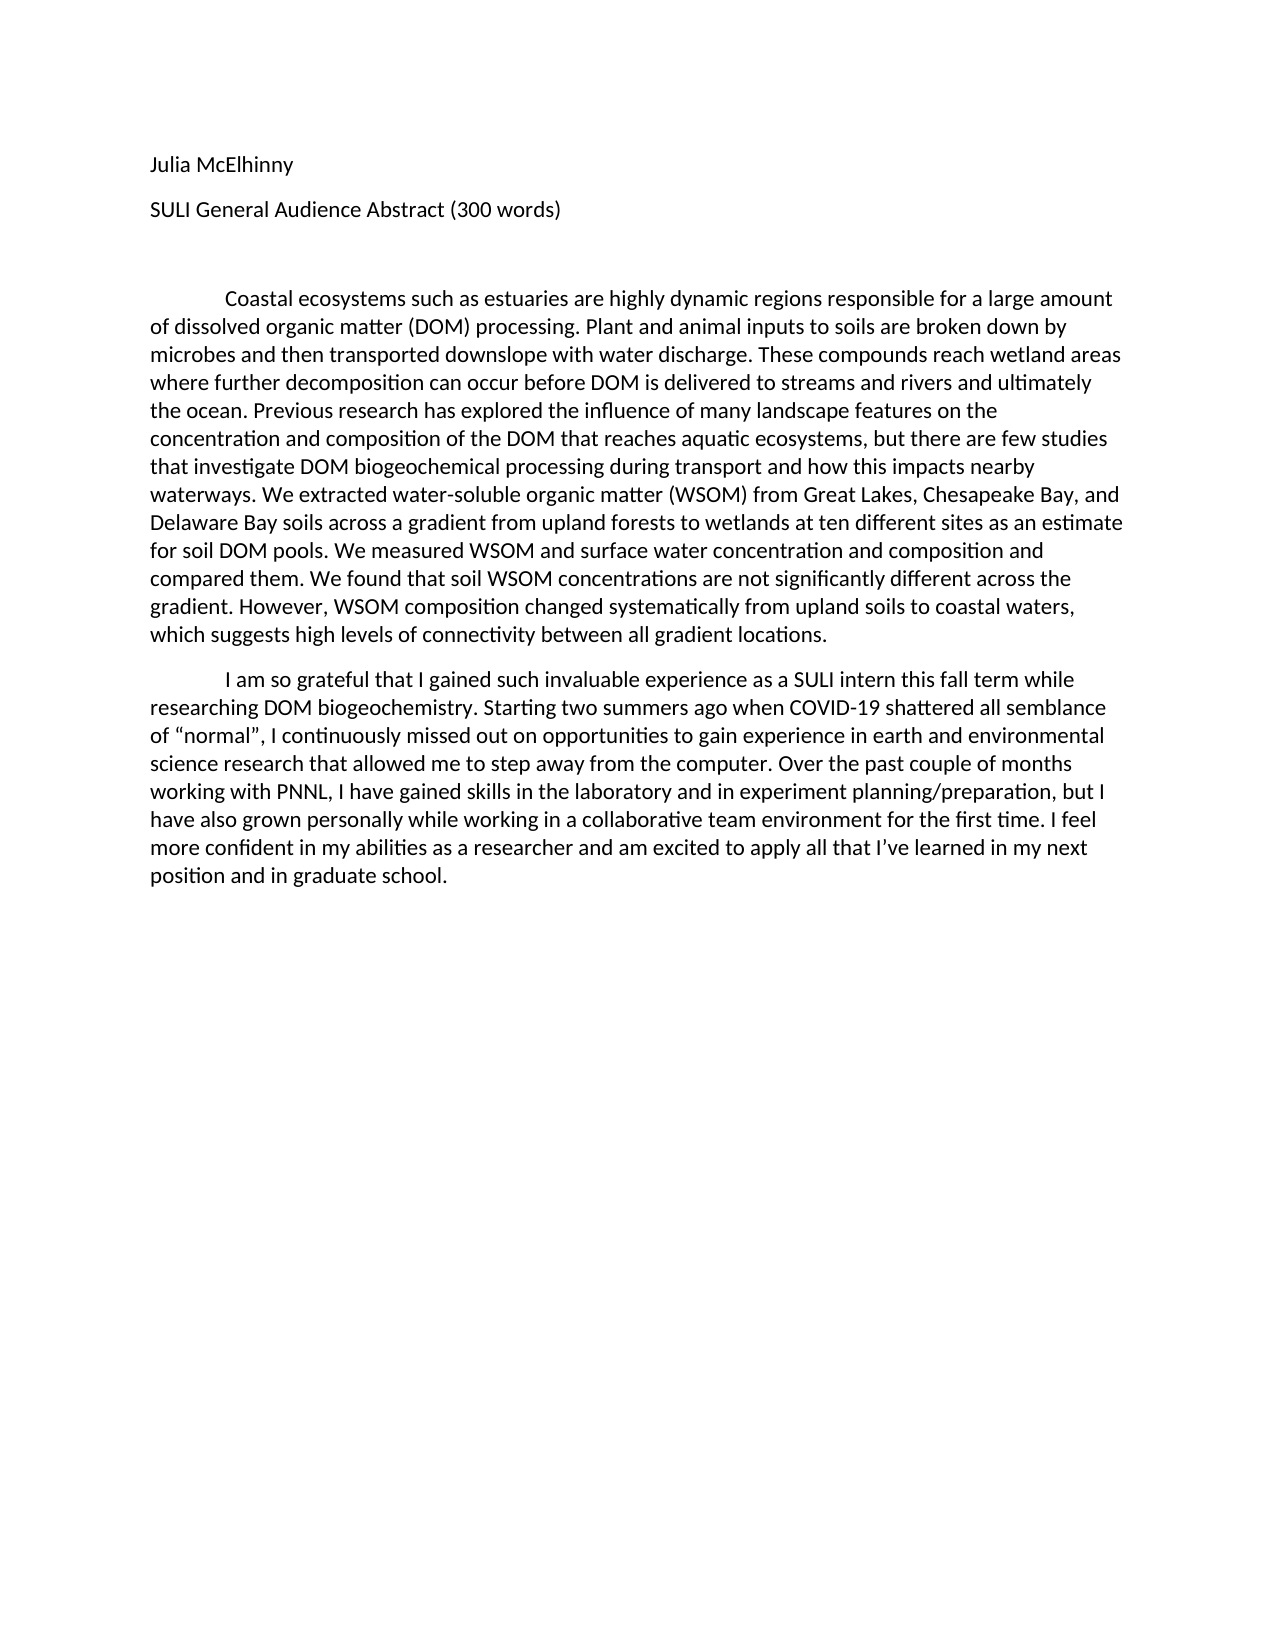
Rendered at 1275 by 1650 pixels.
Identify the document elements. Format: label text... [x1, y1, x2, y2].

text I am so grateful that I gained such invaluable experience as a SULI intern this fall term while researching DOM biogeochemistry. Starting two summers ago when COVID-19 shattered all semblance of “normal”, I continuously missed out on opportunities to gain experience in earth and environmental science research that allowed me to step away from the computer. Over the past couple of months working with PNNL, I have gained skills in the laboratory and in experiment planning/preparation, but I have also grown personally while working in a collaborative team environment for the first time. I feel more confident in my abilities as a researcher and am excited to apply all that I’ve learned in my next position and in graduate school. [150, 665, 1125, 889]
text SULI General Audience Abstract (300 words) [150, 195, 1125, 223]
text Julia McElhinny [150, 150, 1125, 178]
text Coastal ecosystems such as estuaries are highly dynamic regions responsible for a large amount of dissolved organic matter (DOM) processing. Plant and animal inputs to soils are broken down by microbes and then transported downslope with water discharge. These compounds reach wetland areas where further decomposition can occur before DOM is delivered to streams and rivers and ultimately the ocean. Previous research has explored the influence of many landscape features on the concentration and composition of the DOM that reaches aquatic ecosystems, but there are few studies that investigate DOM biogeochemical processing during transport and how this impacts nearby waterways. We extracted water-soluble organic matter (WSOM) from Great Lakes, Chesapeake Bay, and Delaware Bay soils across a gradient from upland forests to wetlands at ten different sites as an estimate for soil DOM pools. We measured WSOM and surface water concentration and composition and compared them. We found that soil WSOM concentrations are not significantly different across the gradient. However, WSOM composition changed systematically from upland soils to coastal waters, which suggests high levels of connectivity between all gradient locations. [150, 284, 1125, 648]
